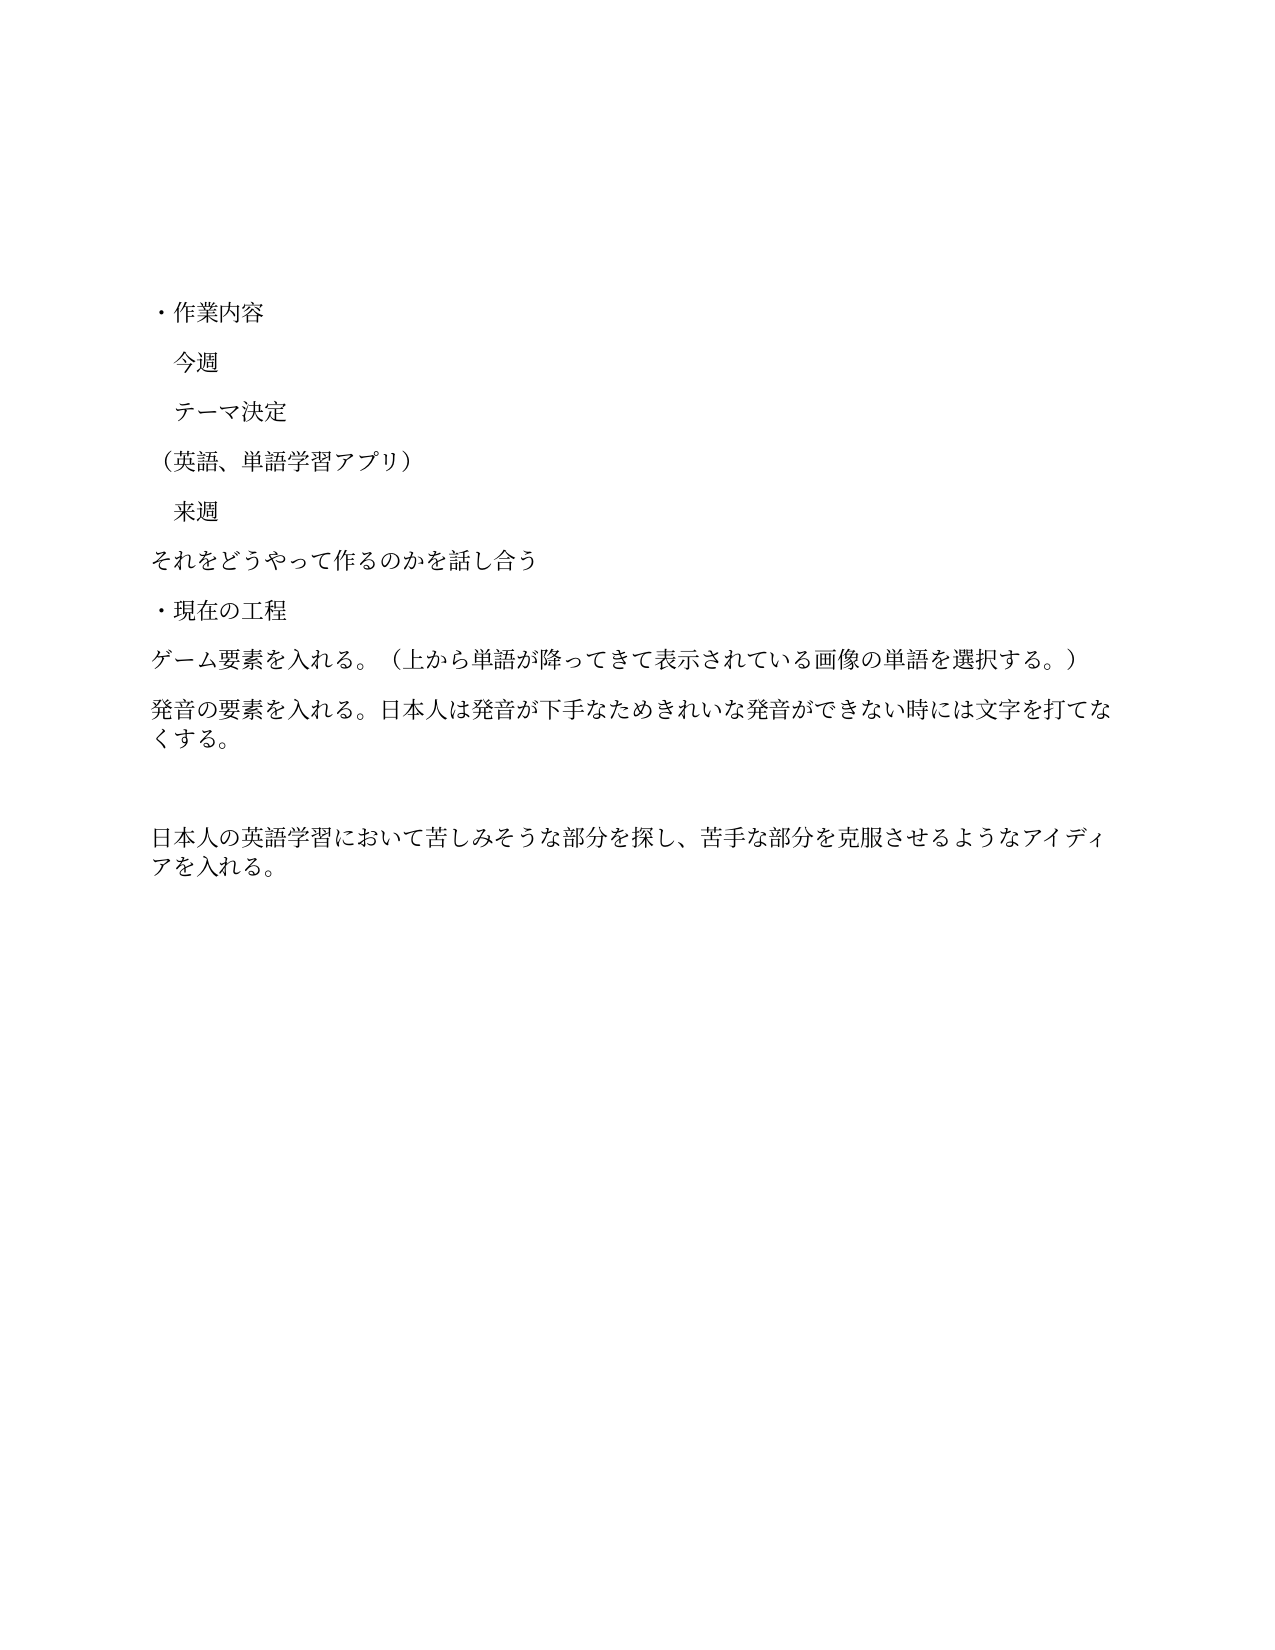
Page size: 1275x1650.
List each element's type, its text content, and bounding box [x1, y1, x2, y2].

text ・作業内容 [150, 299, 1125, 327]
text 発音の要素を入れる。日本人は発音が下手なためきれいな発音ができない時には文字を打てなくする。 [150, 695, 1125, 753]
text テーマ決定 [150, 398, 1125, 427]
text 日本人の英語学習において苦しみそうな部分を探し、苦手な部分を克服させるようなアイディアを入れる。 [150, 823, 1125, 881]
text ゲーム要素を入れる。（上から単語が降ってきて表示されている画像の単語を選択する。） [150, 646, 1125, 674]
text 今週 [150, 348, 1125, 377]
text ・現在の工程 [150, 596, 1125, 625]
text それをどうやって作るのかを話し合う [150, 547, 1125, 575]
text （英語、単語学習アプリ） [150, 447, 1125, 476]
text 来週 [150, 497, 1125, 526]
